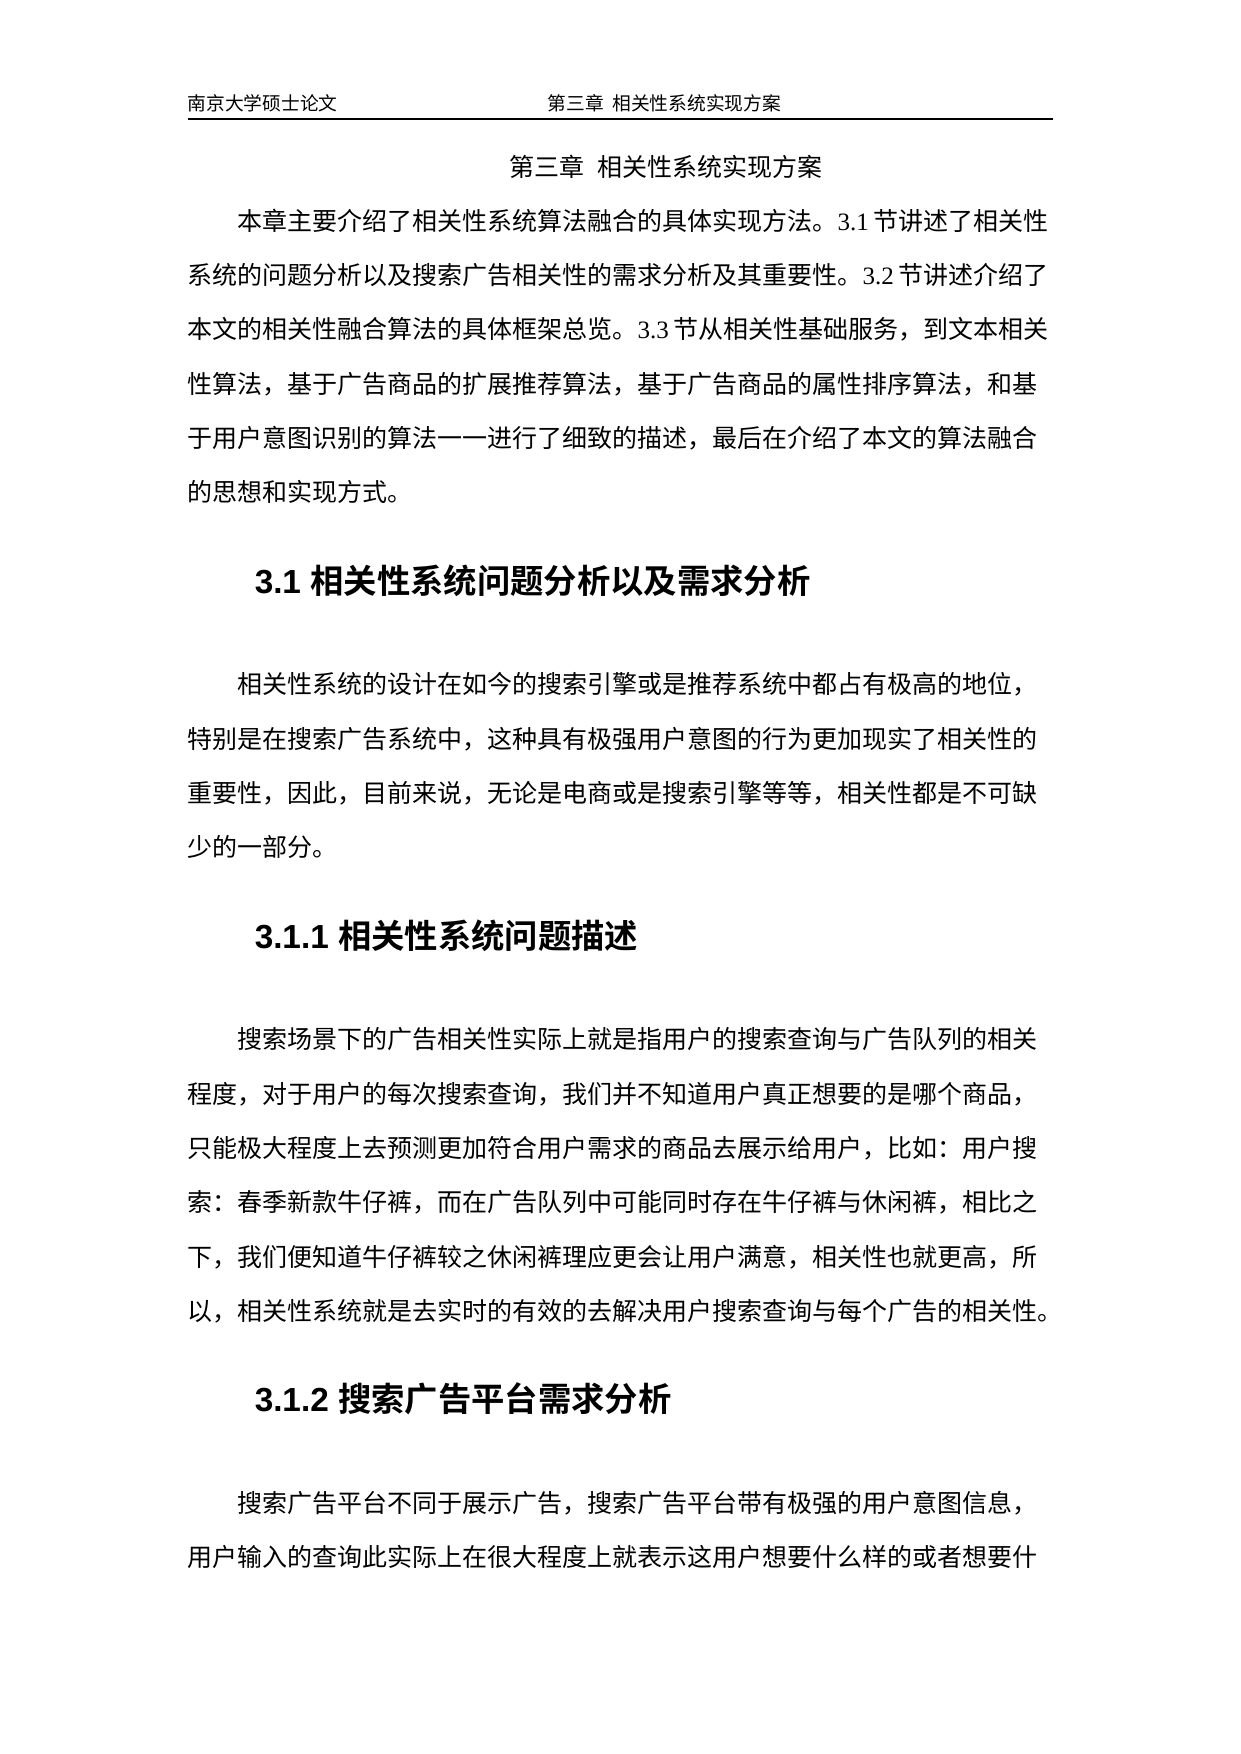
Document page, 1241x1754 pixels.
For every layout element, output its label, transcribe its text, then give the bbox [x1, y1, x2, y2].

subtitle 3.1.2 搜索广告平台需求分析 [187, 1373, 1053, 1421]
subtitle 3.1.1 相关性系统问题描述 [187, 909, 1053, 958]
subtitle 第三章 相关性系统实现方案 [187, 150, 1053, 184]
subtitle 3.1 相关性系统问题分析以及需求分析 [187, 554, 1053, 603]
text 搜索场景下的广告相关性实际上就是指用户的搜索查询与广告队列的相关程度，对于用户的每次搜索查询，我们并不知道用户真正想要的是哪个商品，只能极大程度上去预测更加符合用户需求的商品去展示给用户，比如：用户搜索：春季新款牛仔裤，而在广告队列中可能同时存在牛仔裤与休闲裤，相比之下，我们便知道牛仔裤较之休闲裤理应更会让用户满意，相关性也就更高，所以，相关性系统就是去实时的有效的去解决用户搜索查询与每个广告的相关性。 [187, 1020, 1053, 1328]
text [187, 1483, 1053, 1574]
text 本章主要介绍了相关性系统算法融合的具体实现方法。3.1节讲述了相关性系统的问题分析以及搜索广告相关性的需求分析及其重要性。3.2节讲述介绍了本文的相关性融合算法的具体框架总览。3.3节从相关性基础服务，到文本相关性算法，基于广告商品的扩展推荐算法，基于广告商品的属性排序算法，和基于用户意图识别的算法一一进行了细致的描述，最后在介绍了本文的算法融合的思想和实现方式。 [187, 201, 1053, 509]
text 相关性系统的设计在如今的搜索引擎或是推荐系统中都占有极高的地位，特别是在搜索广告系统中，这种具有极强用户意图的行为更加现实了相关性的重要性，因此，目前来说，无论是电商或是搜索引擎等等，相关性都是不可缺少的一部分。 [187, 665, 1053, 864]
